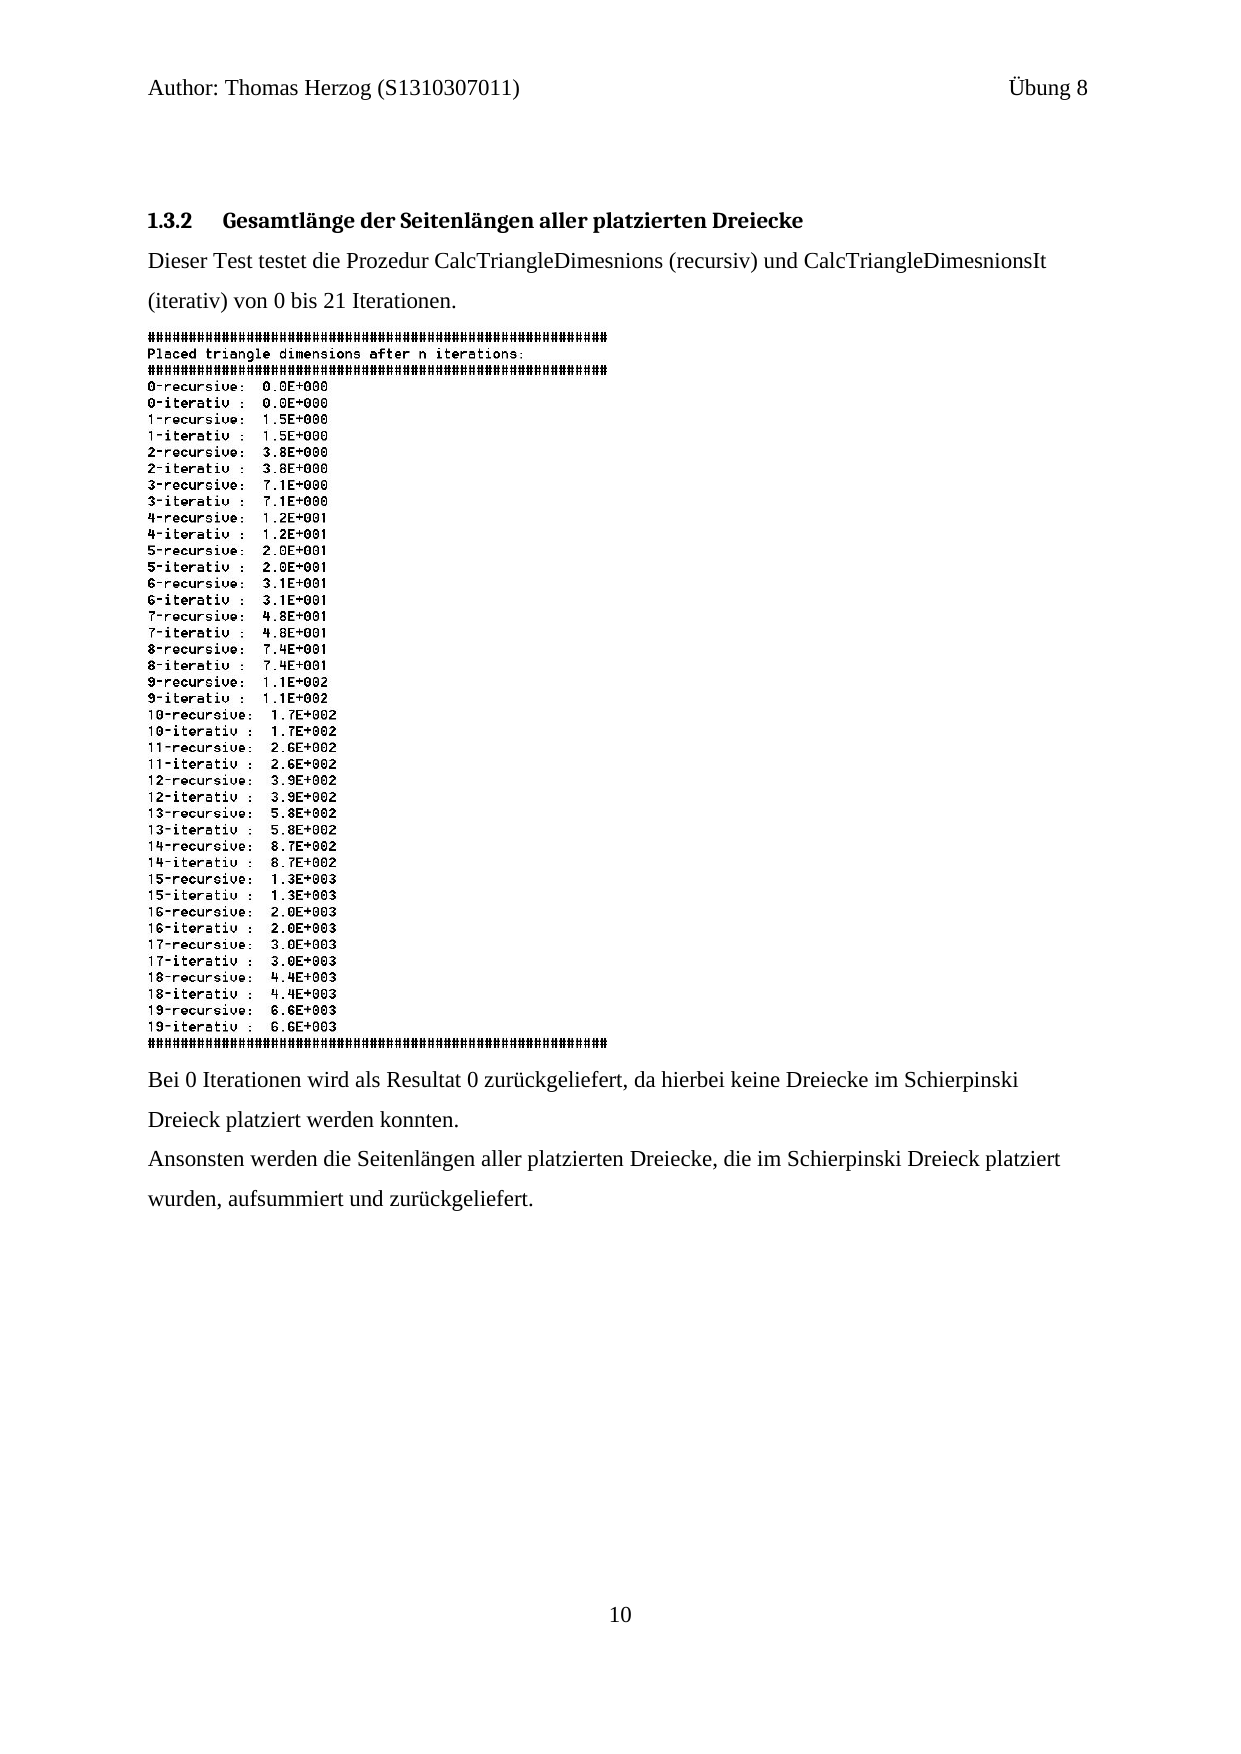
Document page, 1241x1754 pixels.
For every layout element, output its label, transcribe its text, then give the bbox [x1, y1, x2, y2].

text Ansonsten werden die Seitenlängen aller platzierten Dreiecke, die im Schierpinski Dreieck platziert wurden, aufsummiert und zurückgeliefert. [148, 1145, 1093, 1211]
text Dieser Test testet die Prozedur CalcTriangleDimesnions (recursiv) und CalcTriangleDimesnionsIt (iterativ) von 0 bis 21 Iterationen. [148, 247, 1093, 313]
subtitle Gesamtlänge der Seitenlängen aller platzierten Dreiecke [148, 208, 1093, 234]
text Bei 0 Iterationen wird als Resultat 0 zurückgeliefert, da hierbei keine Dreiecke im Schierpinski Dreieck platziert werden konnten. [148, 1066, 1093, 1132]
picture [147, 326, 613, 1054]
